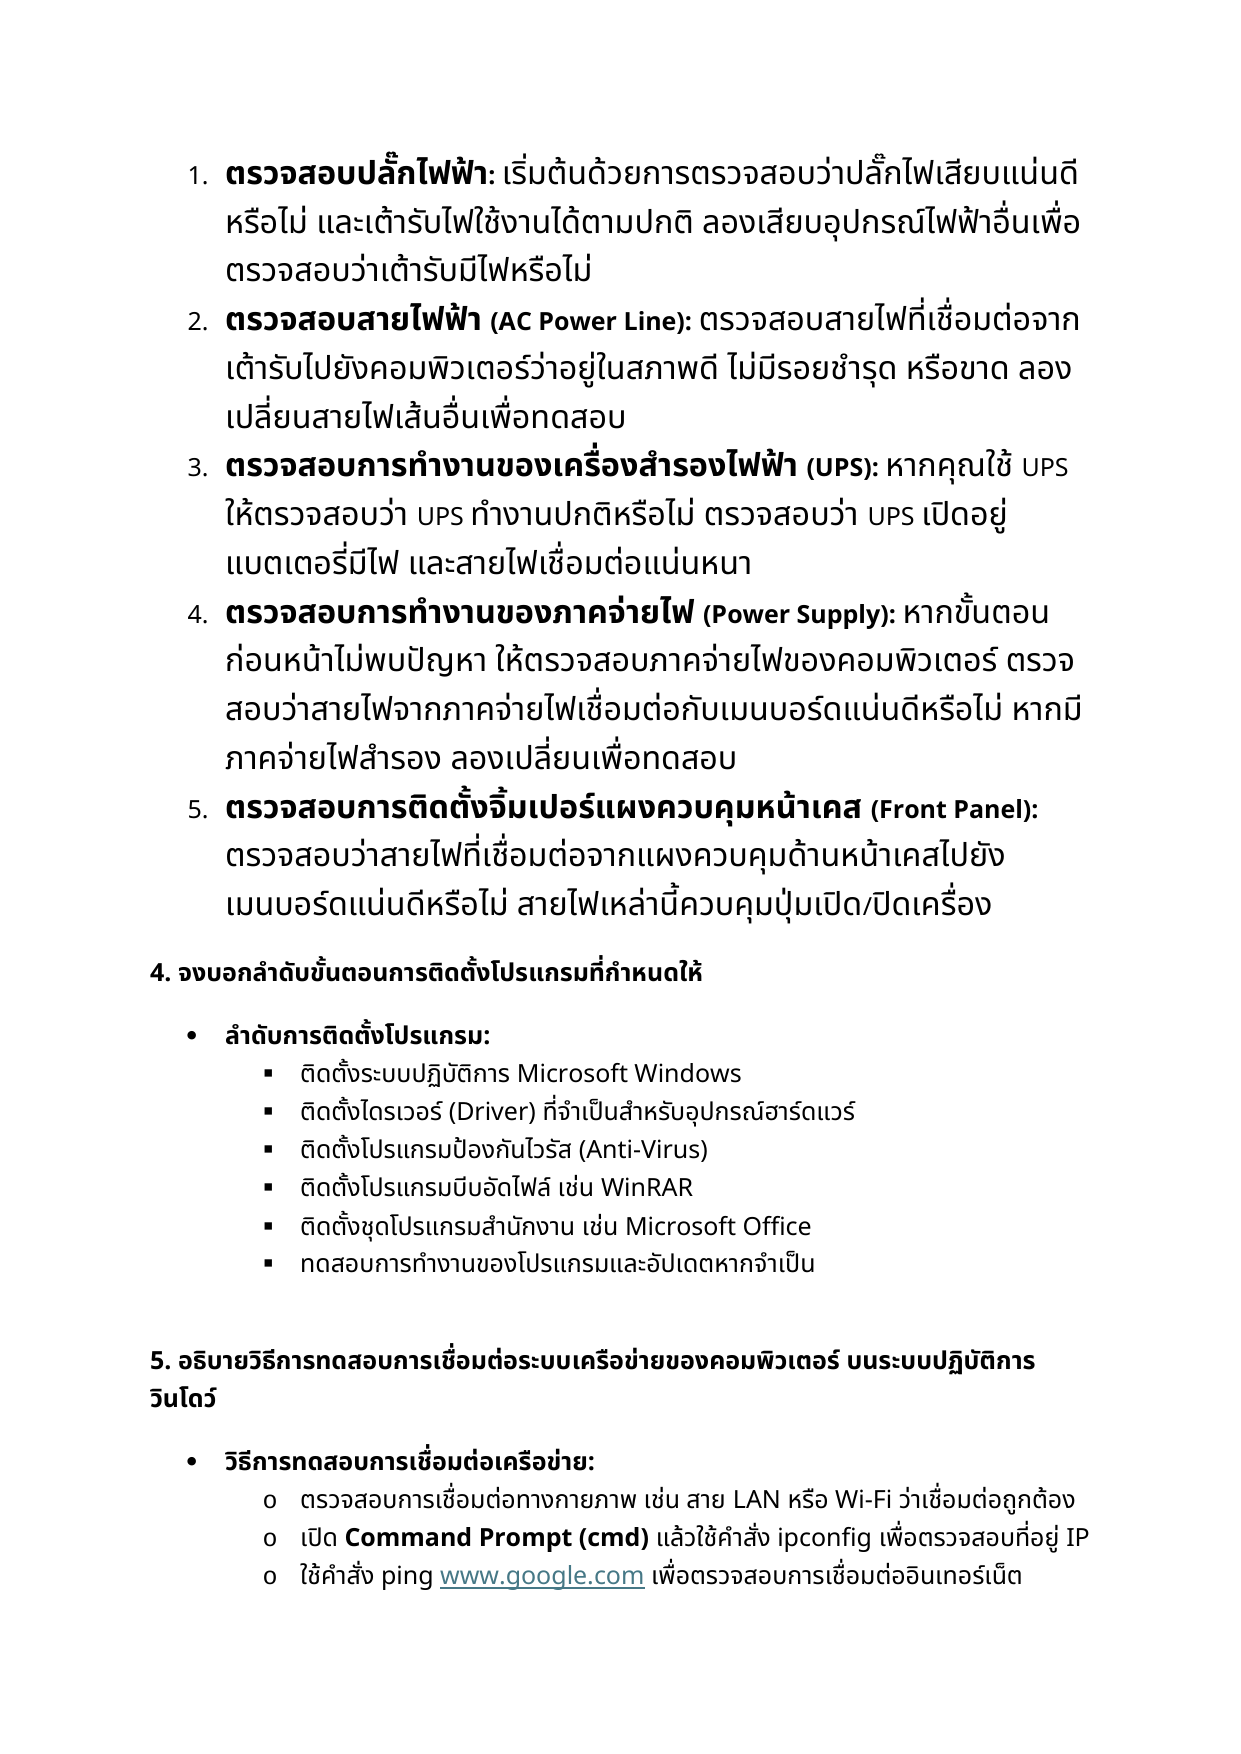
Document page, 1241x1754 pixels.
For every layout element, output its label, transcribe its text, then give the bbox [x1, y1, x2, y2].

text 4. จงบอกลำดับขั้นตอนการติดตั้งโปรแกรมที่กำหนดให้ [150, 955, 1090, 993]
list ติดตั้งโปรแกรมบีบอัดไฟล์ เช่น WinRAR [262, 1170, 1090, 1208]
list ตรวจสอบการติดตั้งจิ้มเปอร์แผงควบคุมหน้าเคส (Front Panel): ตรวจสอบว่าสายไฟที่เชื่อมต่อจากแผงควบคุมด้านหน้าเคสไปยังเมนบอร์ดแน่นดีหรือไม่ สายไฟเหล่านี้ควบคุมปุ่มเปิด/ปิดเครื่อง [187, 784, 1090, 930]
list ตรวจสอบการเชื่อมต่อทางกายภาพ เช่น สาย LAN หรือ Wi-Fi ว่าเชื่อมต่อถูกต้อง [262, 1482, 1090, 1520]
list ทดสอบการทำงานของโปรแกรมและอัปเดตหากจำเป็น [262, 1246, 1090, 1284]
list ติดตั้งไดรเวอร์ (Driver) ที่จำเป็นสำหรับอุปกรณ์ฮาร์ดแวร์ [262, 1094, 1090, 1132]
list ตรวจสอบการทำงานของเครื่องสำรองไฟฟ้า (UPS): หากคุณใช้ UPS ให้ตรวจสอบว่า UPS ทำงานปกติหรือไม่ ตรวจสอบว่า UPS เปิดอยู่ แบตเตอรี่มีไฟ และสายไฟเชื่อมต่อแน่นหนา [187, 442, 1090, 589]
text 5. อธิบายวิธีการทดสอบการเชื่อมต่อระบบเครือข่ายของคอมพิวเตอร์ บนระบบปฏิบัติการวินโดว์ [150, 1343, 1090, 1419]
list ใช้คำสั่ง ping www.google.com เพื่อตรวจสอบการเชื่อมต่ออินเทอร์เน็ต [262, 1558, 1090, 1596]
list ลำดับการติดตั้งโปรแกรม: [187, 1018, 1090, 1056]
list ตรวจสอบการทำงานของภาคจ่ายไฟ (Power Supply): หากขั้นตอนก่อนหน้าไม่พบปัญหา ให้ตรวจสอบภาคจ่ายไฟของคอมพิวเตอร์ ตรวจสอบว่าสายไฟจากภาคจ่ายไฟเชื่อมต่อกับเมนบอร์ดแน่นดีหรือไม่ หากมีภาคจ่ายไฟสำรอง ลองเปลี่ยนเพื่อทดสอบ [187, 589, 1090, 784]
list ติดตั้งชุดโปรแกรมสำนักงาน เช่น Microsoft Office [262, 1208, 1090, 1246]
list เปิด Command Prompt (cmd) แล้วใช้คำสั่ง ipconfig เพื่อตรวจสอบที่อยู่ IP [262, 1520, 1090, 1558]
list ติดตั้งโปรแกรมป้องกันไวรัส (Anti-Virus) [262, 1132, 1090, 1170]
list ตรวจสอบสายไฟฟ้า (AC Power Line): ตรวจสอบสายไฟที่เชื่อมต่อจากเต้ารับไปยังคอมพิวเตอร์ว่าอยู่ในสภาพดี ไม่มีรอยชำรุด หรือขาด ลองเปลี่ยนสายไฟเส้นอื่นเพื่อทดสอบ [187, 296, 1090, 442]
list ติดตั้งระบบปฏิบัติการ Microsoft Windows [262, 1056, 1090, 1094]
list ตรวจสอบปลั๊กไฟฟ้า: เริ่มต้นด้วยการตรวจสอบว่าปลั๊กไฟเสียบแน่นดีหรือไม่ และเต้ารับไฟใช้งานได้ตามปกติ ลองเสียบอุปกรณ์ไฟฟ้าอื่นเพื่อตรวจสอบว่าเต้ารับมีไฟหรือไม่ [187, 150, 1090, 296]
list วิธีการทดสอบการเชื่อมต่อเครือข่าย: [187, 1444, 1090, 1482]
